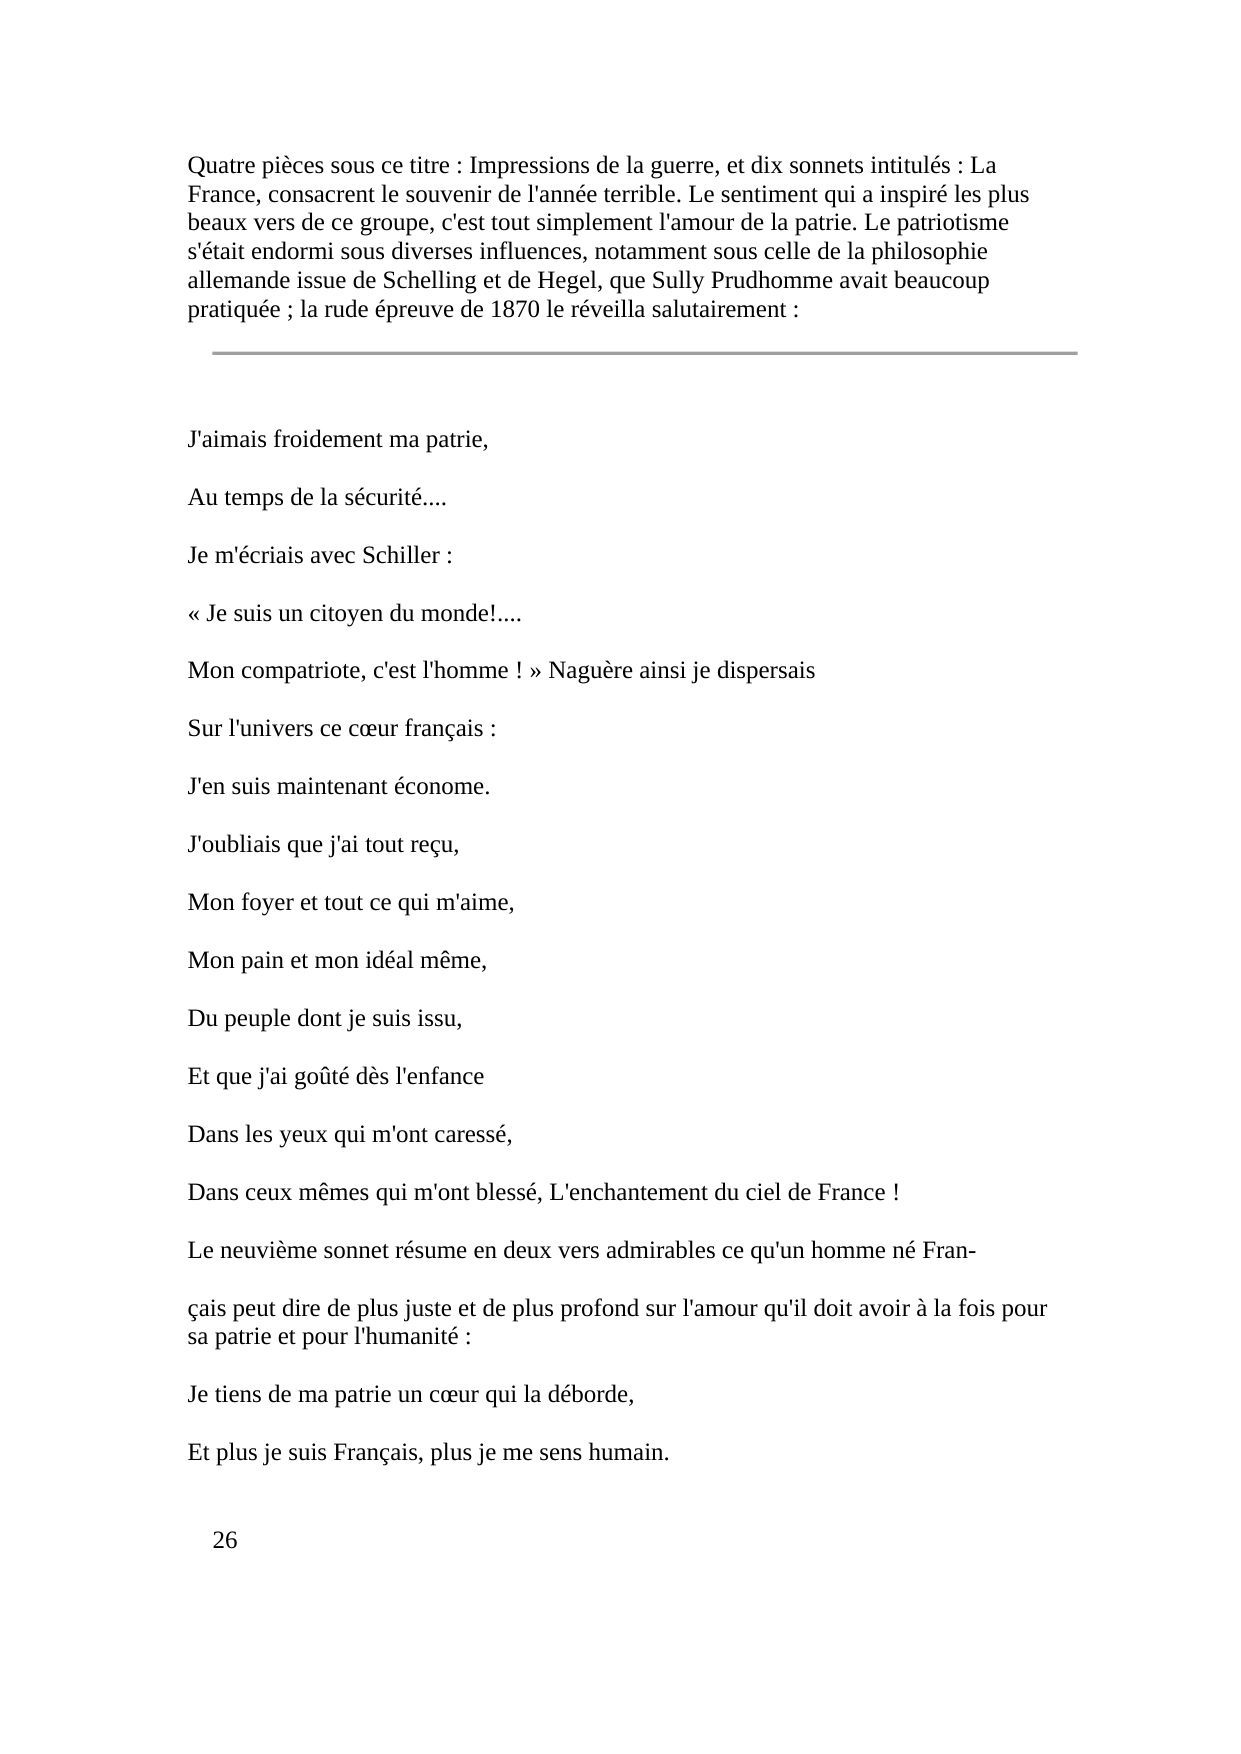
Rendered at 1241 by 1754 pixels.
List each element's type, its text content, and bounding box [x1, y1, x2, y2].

text « Je suis un citoyen du monde!.... [187, 598, 1053, 626]
text Je tiens de ma patrie un cœur qui la déborde, [187, 1379, 1053, 1408]
text Dans les yeux qui m'ont caressé, [187, 1119, 1053, 1148]
text Dans ceux mêmes qui m'ont blessé, L'enchantement du ciel de France ! [187, 1177, 1053, 1206]
text Du peuple dont je suis issu, [187, 1003, 1053, 1032]
text J'aimais froidement ma patrie, [187, 424, 1053, 453]
text Et que j'ai goûté dès l'enfance [187, 1061, 1053, 1090]
text J'en suis maintenant économe. [187, 771, 1053, 800]
text Quatre pièces sous ce titre : Impressions de la guerre, et dix sonnets intitulés : La France, consacrent le souvenir de l'année terrible. Le sentiment qui a inspiré les plus beaux vers de ce groupe, c'est tout simplement l'amour de la patrie. Le patriotisme s'était endormi sous diverses influences, notamment sous celle de la philosophie allemande issue de Schelling et de Hegel, que Sully Prudhomme avait beaucoup pratiquée ; la rude épreuve de 1870 le réveilla salutairement : [187, 150, 1053, 322]
text Mon foyer et tout ce qui m'aime, [187, 887, 1053, 916]
text Je m'écriais avec Schiller : [187, 540, 1053, 568]
text Mon compatriote, c'est l'homme ! » Naguère ainsi je dispersais [187, 656, 1053, 684]
text Le neuvième sonnet résume en deux vers admirables ce qu'un homme né Fran- [187, 1235, 1053, 1263]
text Sur l'univers ce cœur français : [187, 713, 1053, 742]
text J'oubliais que j'ai tout reçu, [187, 829, 1053, 858]
text çais peut dire de plus juste et de plus profond sur l'amour qu'il doit avoir à la fois pour sa patrie et pour l'humanité : [187, 1293, 1053, 1350]
text Au temps de la sécurité.... [187, 482, 1053, 511]
text Et plus je suis Français, plus je me sens humain. [187, 1437, 1053, 1466]
text Mon pain et mon idéal même, [187, 945, 1053, 974]
